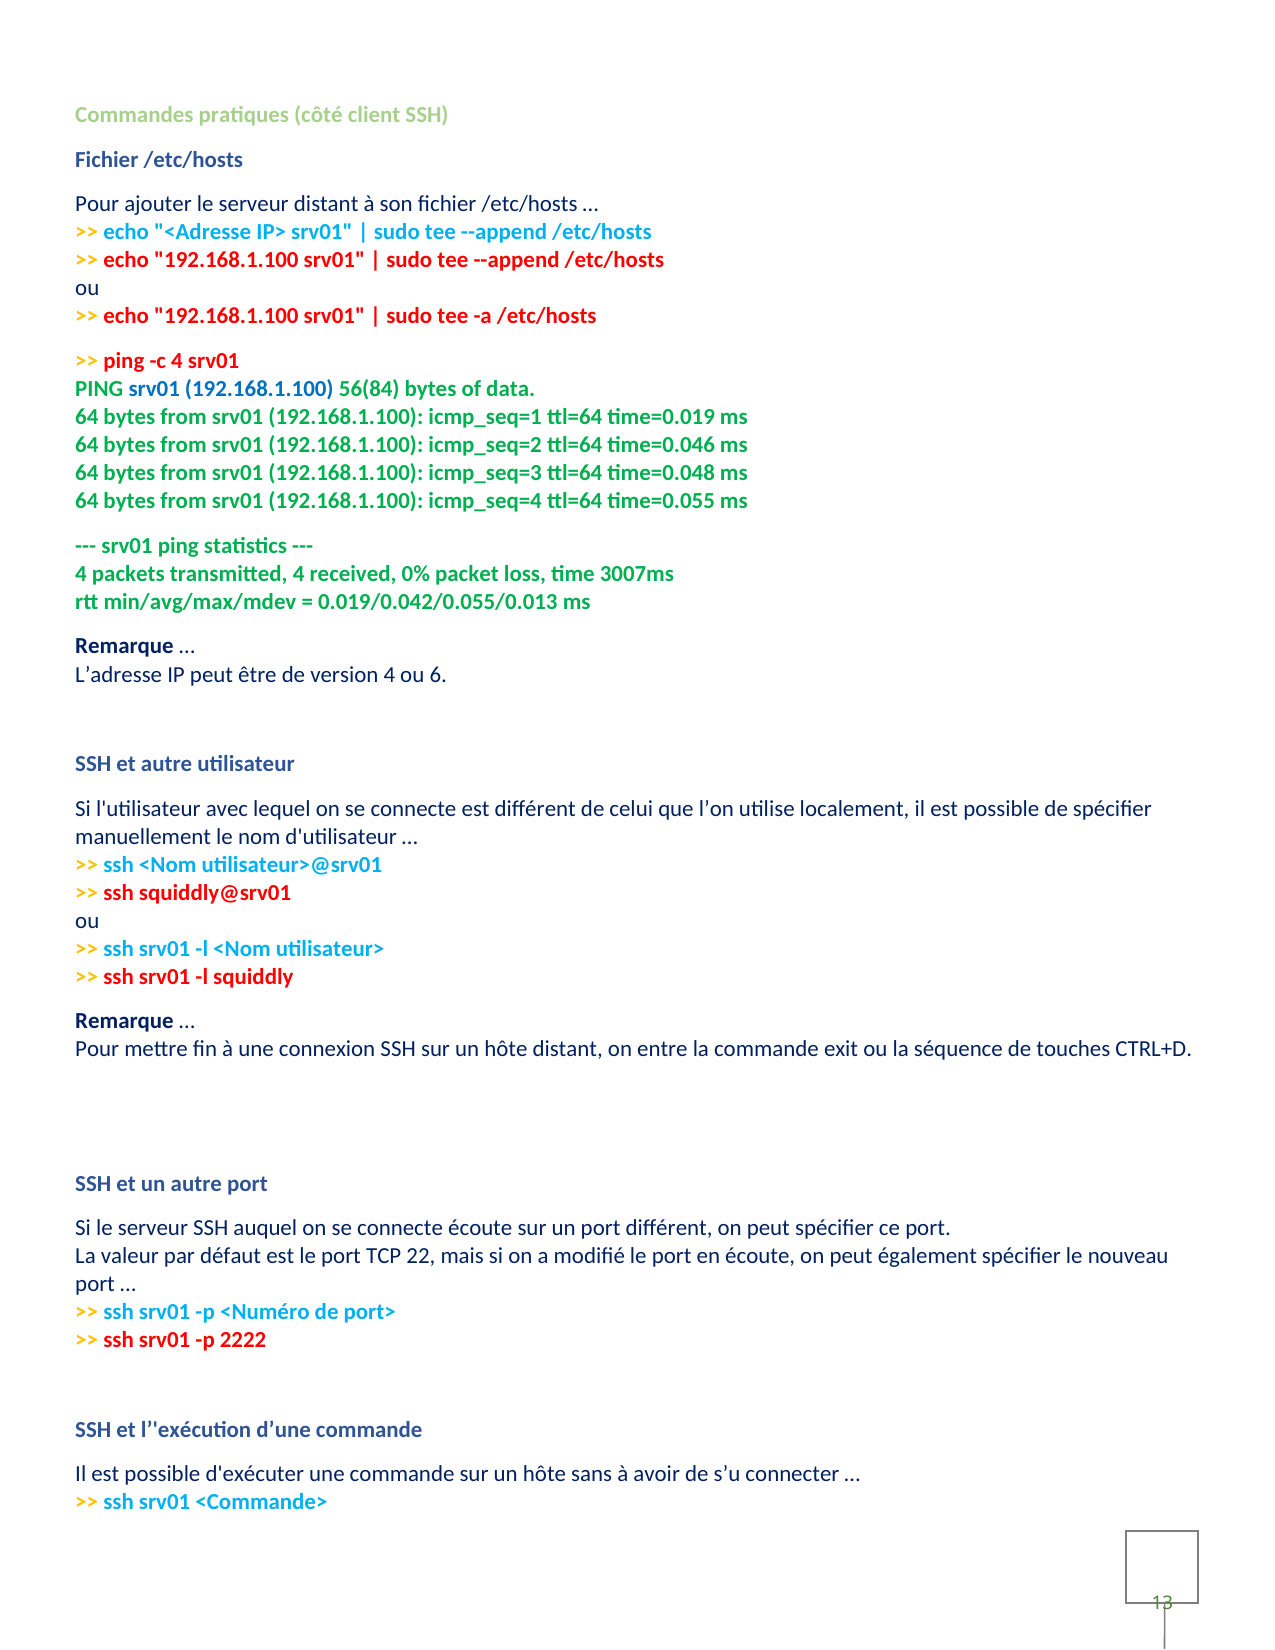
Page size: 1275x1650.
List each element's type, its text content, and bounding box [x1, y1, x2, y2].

text Remarque … L’adresse IP peut être de version 4 ou 6. [75, 632, 1200, 688]
text Pour ajouter le serveur distant à son fichier /etc/hosts … >> echo "<Adresse IP> srv01" | sudo tee --append /etc/hosts >> echo "192.168.1.100 srv01" | sudo tee --append /etc/hosts ou >> echo "192.168.1.100 srv01" | sudo tee -a /etc/hosts [75, 189, 1200, 329]
subtitle SSH et un autre port [75, 1169, 1200, 1197]
subtitle SSH et l’'exécution d’une commande [75, 1415, 1200, 1443]
text Si le serveur SSH auquel on se connecte écoute sur un port différent, on peut spécifier ce port. La valeur par défaut est le port TCP 22, mais si on a modifié le port en écoute, on peut également spécifier le nouveau port … >> ssh srv01 -p <Numéro de port> >> ssh srv01 -p 2222 [75, 1213, 1200, 1353]
text >> ping -c 4 srv01 PING srv01 (192.168.1.100) 56(84) bytes of data. 64 bytes from srv01 (192.168.1.100): icmp_seq=1 ttl=64 time=0.019 ms 64 bytes from srv01 (192.168.1.100): icmp_seq=2 ttl=64 time=0.046 ms 64 bytes from srv01 (192.168.1.100): icmp_seq=3 ttl=64 time=0.048 ms 64 bytes from srv01 (192.168.1.100): icmp_seq=4 ttl=64 time=0.055 ms [75, 346, 1200, 514]
subtitle SSH et autre utilisateur [75, 749, 1200, 777]
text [75, 1459, 1200, 1516]
subtitle Commandes pratiques (côté client SSH) [75, 100, 1200, 128]
text Remarque … Pour mettre fin à une connexion SSH sur un hôte distant, on entre la commande exit ou la séquence de touches CTRL+D. [75, 1007, 1200, 1063]
subtitle Fichier /etc/hosts [75, 145, 1200, 173]
text Si l'utilisateur avec lequel on se connecte est différent de celui que l’on utilise localement, il est possible de spécifier manuellement le nom d'utilisateur … >> ssh <Nom utilisateur>@srv01 >> ssh squiddly@srv01 ou >> ssh srv01 -l <Nom utilisateur> >> ssh srv01 -l squiddly [75, 794, 1200, 990]
text --- srv01 ping statistics --- 4 packets transmitted, 4 received, 0% packet loss, time 3007ms rtt min/avg/max/mdev = 0.019/0.042/0.055/0.013 ms [75, 531, 1200, 615]
